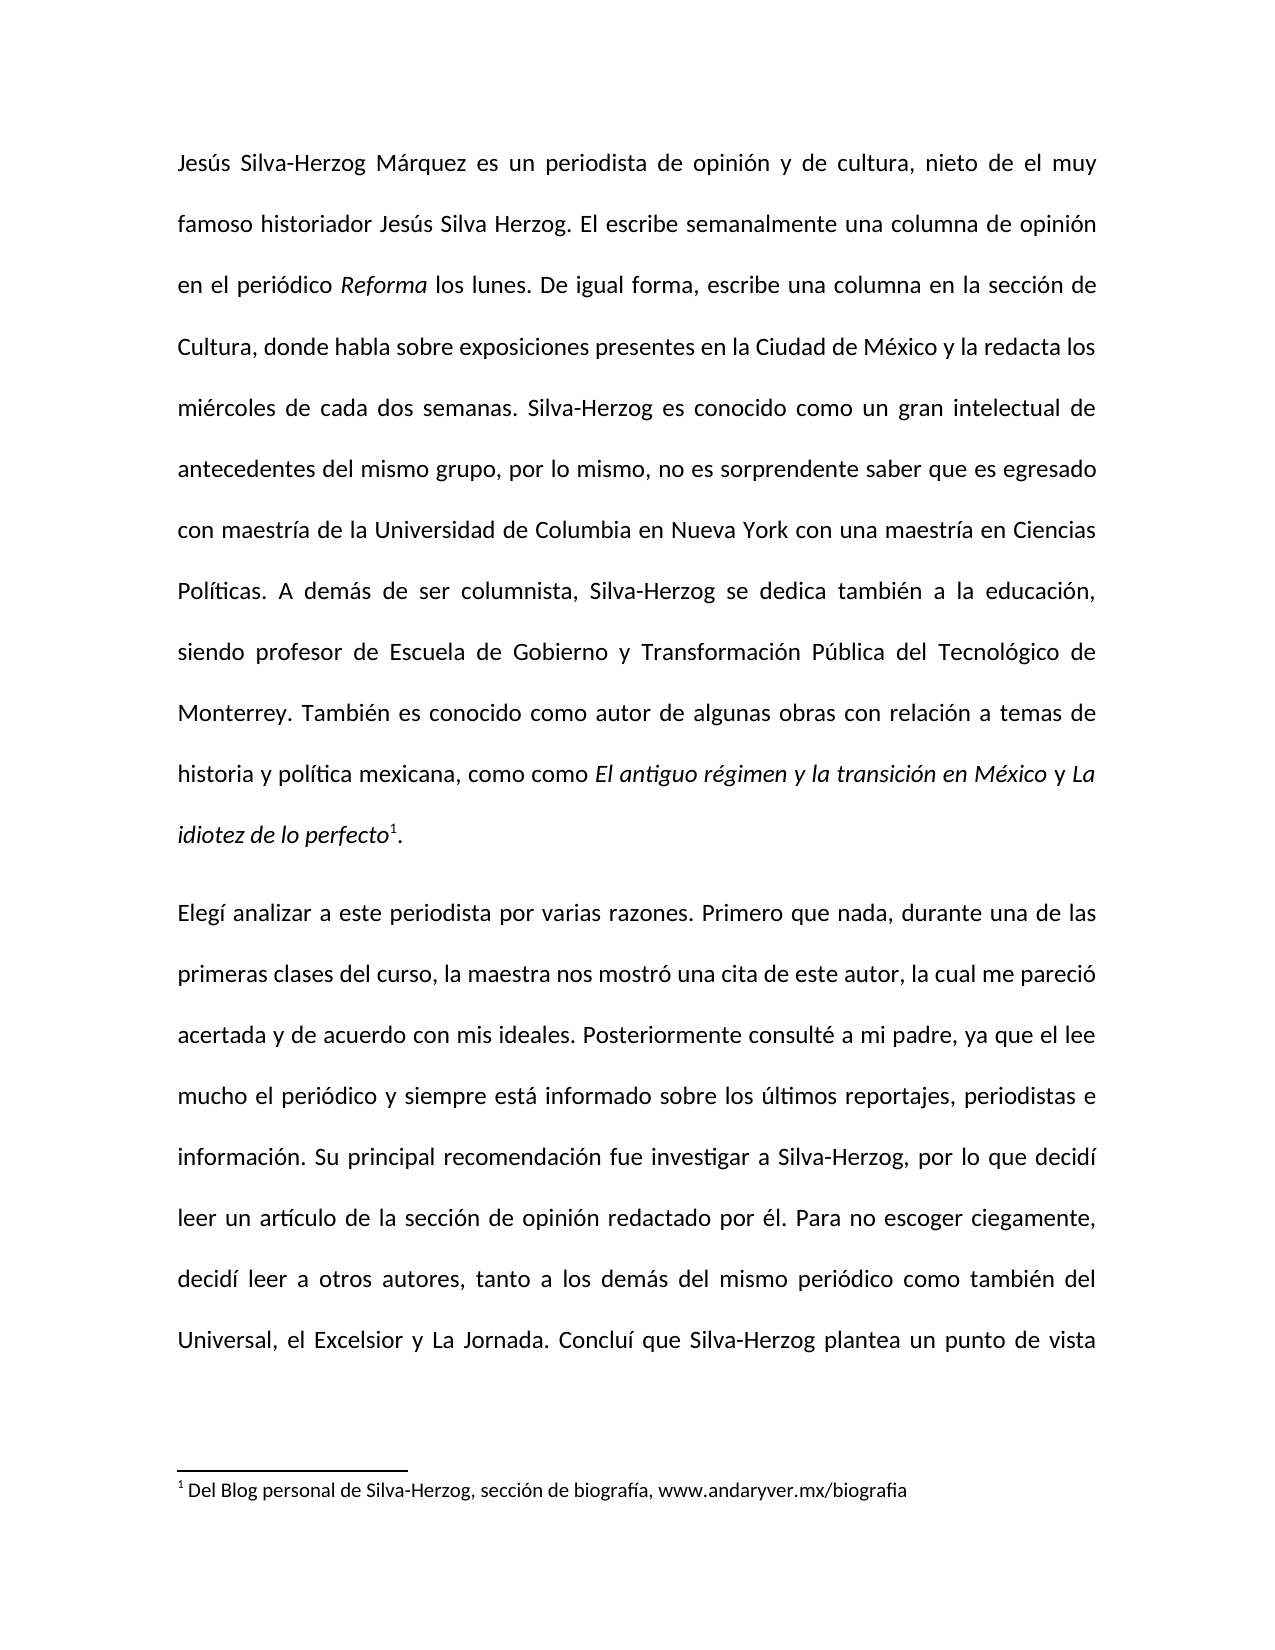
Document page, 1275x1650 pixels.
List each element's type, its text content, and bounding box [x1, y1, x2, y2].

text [177, 897, 1098, 1354]
text Jesús Silva-Herzog Márquez es un periodista de opinión y de cultura, nieto de el muy famoso historiador Jesús Silva Herzog. El escribe semanalmente una columna de opinión en el periódico Reforma los lunes. De igual forma, escribe una columna en la sección de Cultura, donde habla sobre exposiciones presentes en la Ciudad de México y la redacta los miércoles de cada dos semanas. Silva-Herzog es conocido como un gran intelectual de antecedentes del mismo grupo, por lo mismo, no es sorprendente saber que es egresado con maestría de la Universidad de Columbia en Nueva York con una maestría en Ciencias Políticas. A demás de ser columnista, Silva-Herzog se dedica también a la educación, siendo profesor de Escuela de Gobierno y Transformación Pública del Tecnológico de Monterrey. También es conocido como autor de algunas obras con relación a temas de historia y política mexicana, como como El antiguo régimen y la transición en México y La idiotez de lo perfecto. [177, 148, 1098, 849]
